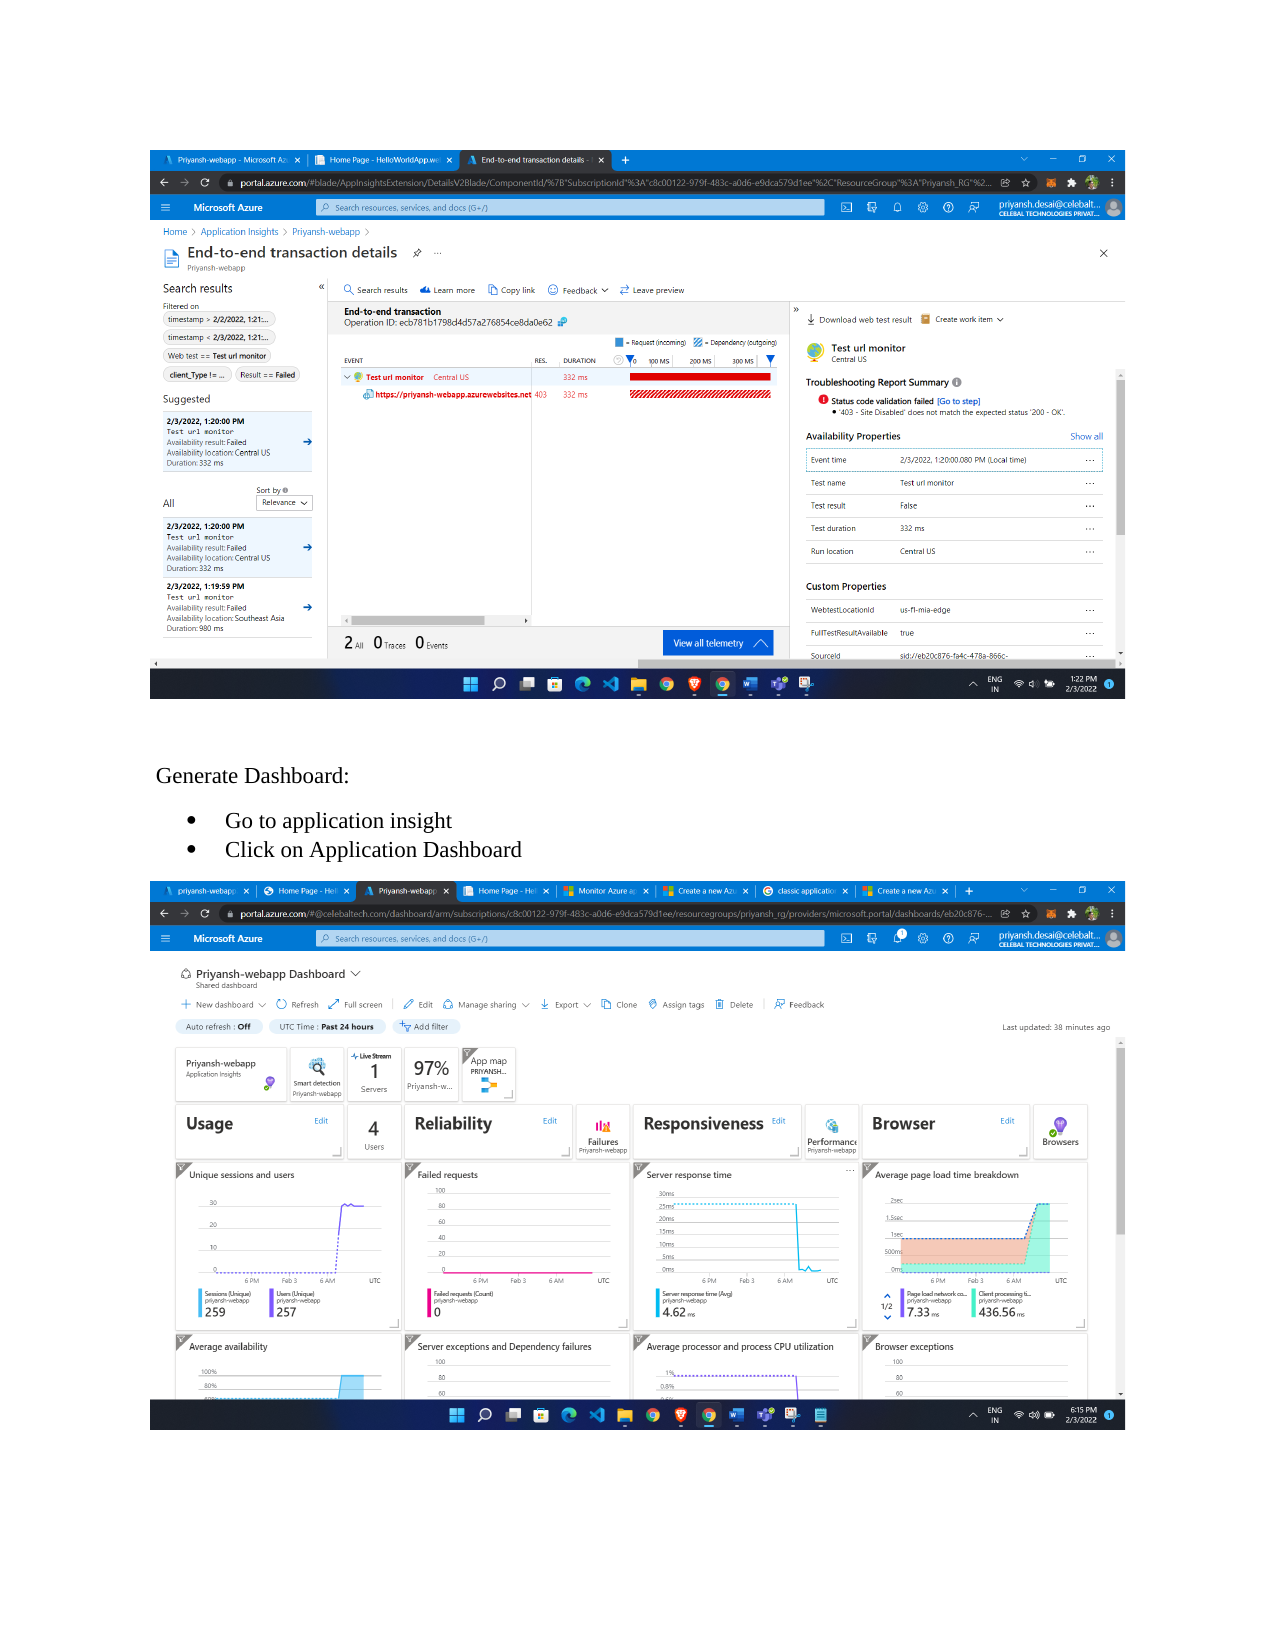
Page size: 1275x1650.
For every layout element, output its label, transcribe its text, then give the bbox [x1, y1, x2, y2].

picture [150, 881, 1125, 1430]
list Go to application insight [187, 807, 1125, 834]
picture [150, 150, 1125, 699]
list Click on Application Dashboard [187, 836, 1125, 862]
text Generate Dashboard: [150, 762, 1125, 789]
